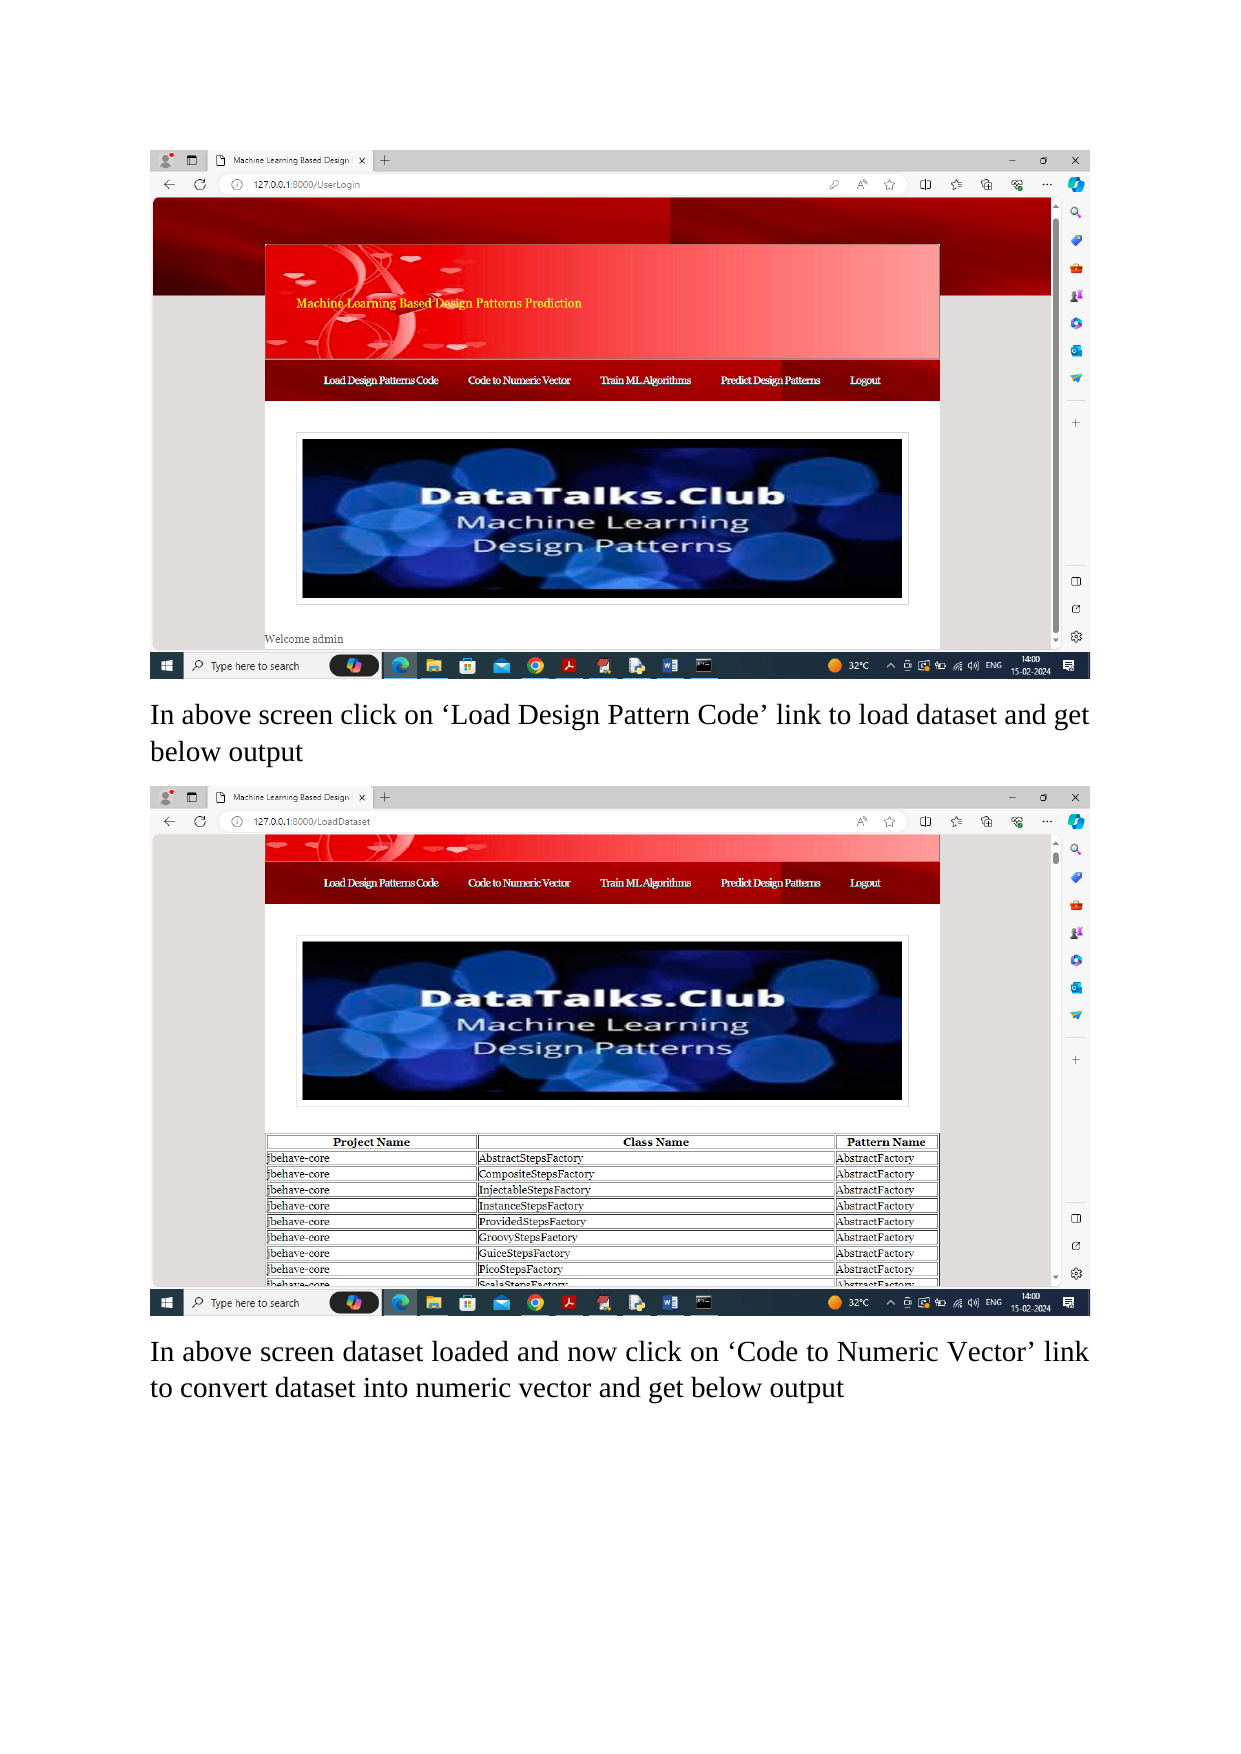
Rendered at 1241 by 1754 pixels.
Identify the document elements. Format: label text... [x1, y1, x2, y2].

picture [150, 786, 1091, 1316]
text In above screen click on ‘Load Design Pattern Code’ link to load dataset and get below output [150, 697, 1090, 767]
text In above screen dataset loaded and now click on ‘Code to Numeric Vector’ link to convert dataset into numeric vector and get below output [150, 1334, 1090, 1404]
picture [150, 150, 1091, 679]
